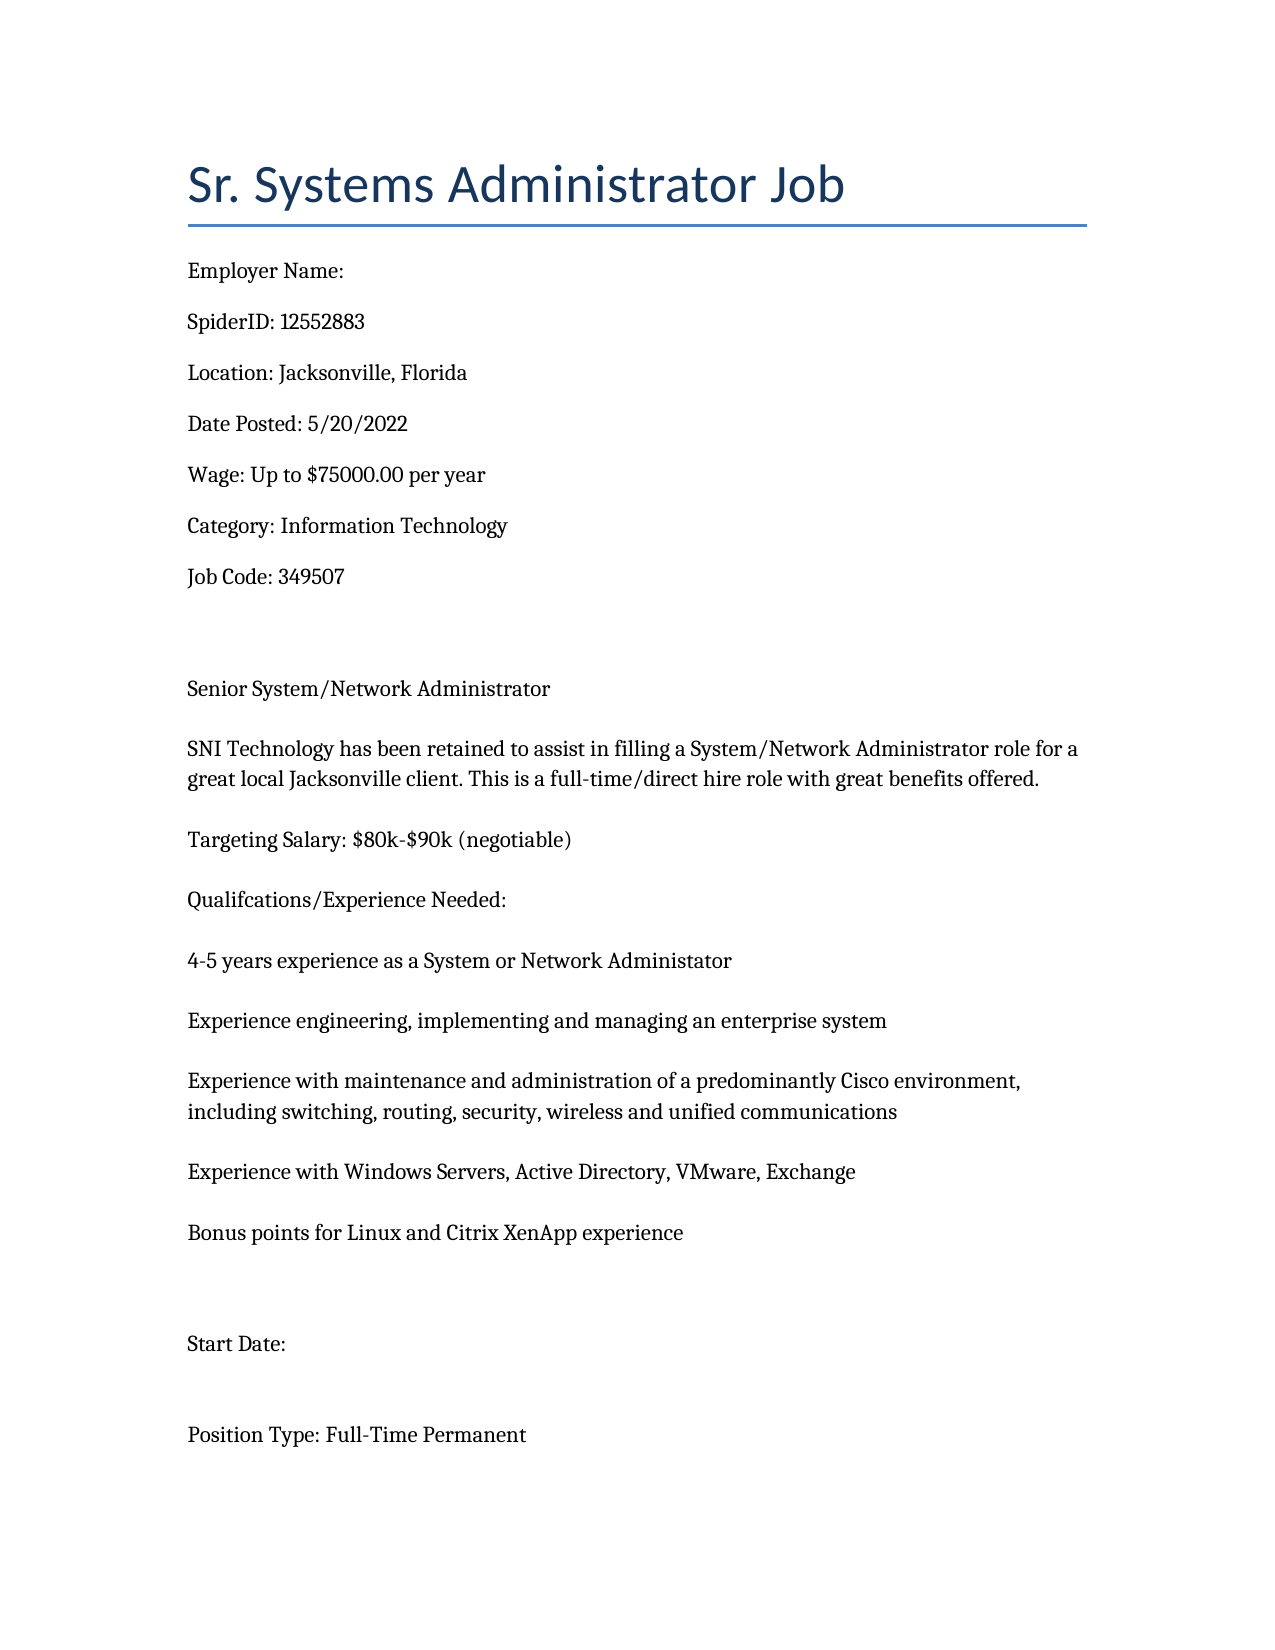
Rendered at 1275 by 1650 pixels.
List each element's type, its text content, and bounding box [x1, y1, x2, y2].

text Location: Jacksonville, Florida [187, 360, 1087, 386]
text SpiderID: 12552883 [187, 309, 1087, 335]
title Sr. Systems Administrator Job [187, 150, 1087, 227]
text Category: Information Technology [187, 513, 1087, 539]
text Wage: Up to $75000.00 per year [187, 462, 1087, 488]
text Employer Name: [187, 258, 1087, 284]
text Job Code: 349507 [187, 564, 1087, 590]
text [187, 1331, 1087, 1478]
text Date Posted: 5/20/2022 [187, 411, 1087, 437]
text Senior System/Network Administrator SNI Technology has been retained to assist in filling a System/Network Administrator role for a great local Jacksonville client. This is a full-time/direct hire role with great benefits offered. Targeting Salary: $80k-$90k (negotiable) Qualifcations/Experience Needed: 4-5 years experience as a System or Network Administator Experience engineering, implementing and managing an enterprise system Experience with maintenance and administration of a predominantly Cisco environment, including switching, routing, security, wireless and unified communications Experience with Windows Servers, Active Directory, VMware, Exchange Bonus points for Linux and Citrix XenApp experience [187, 615, 1087, 1306]
